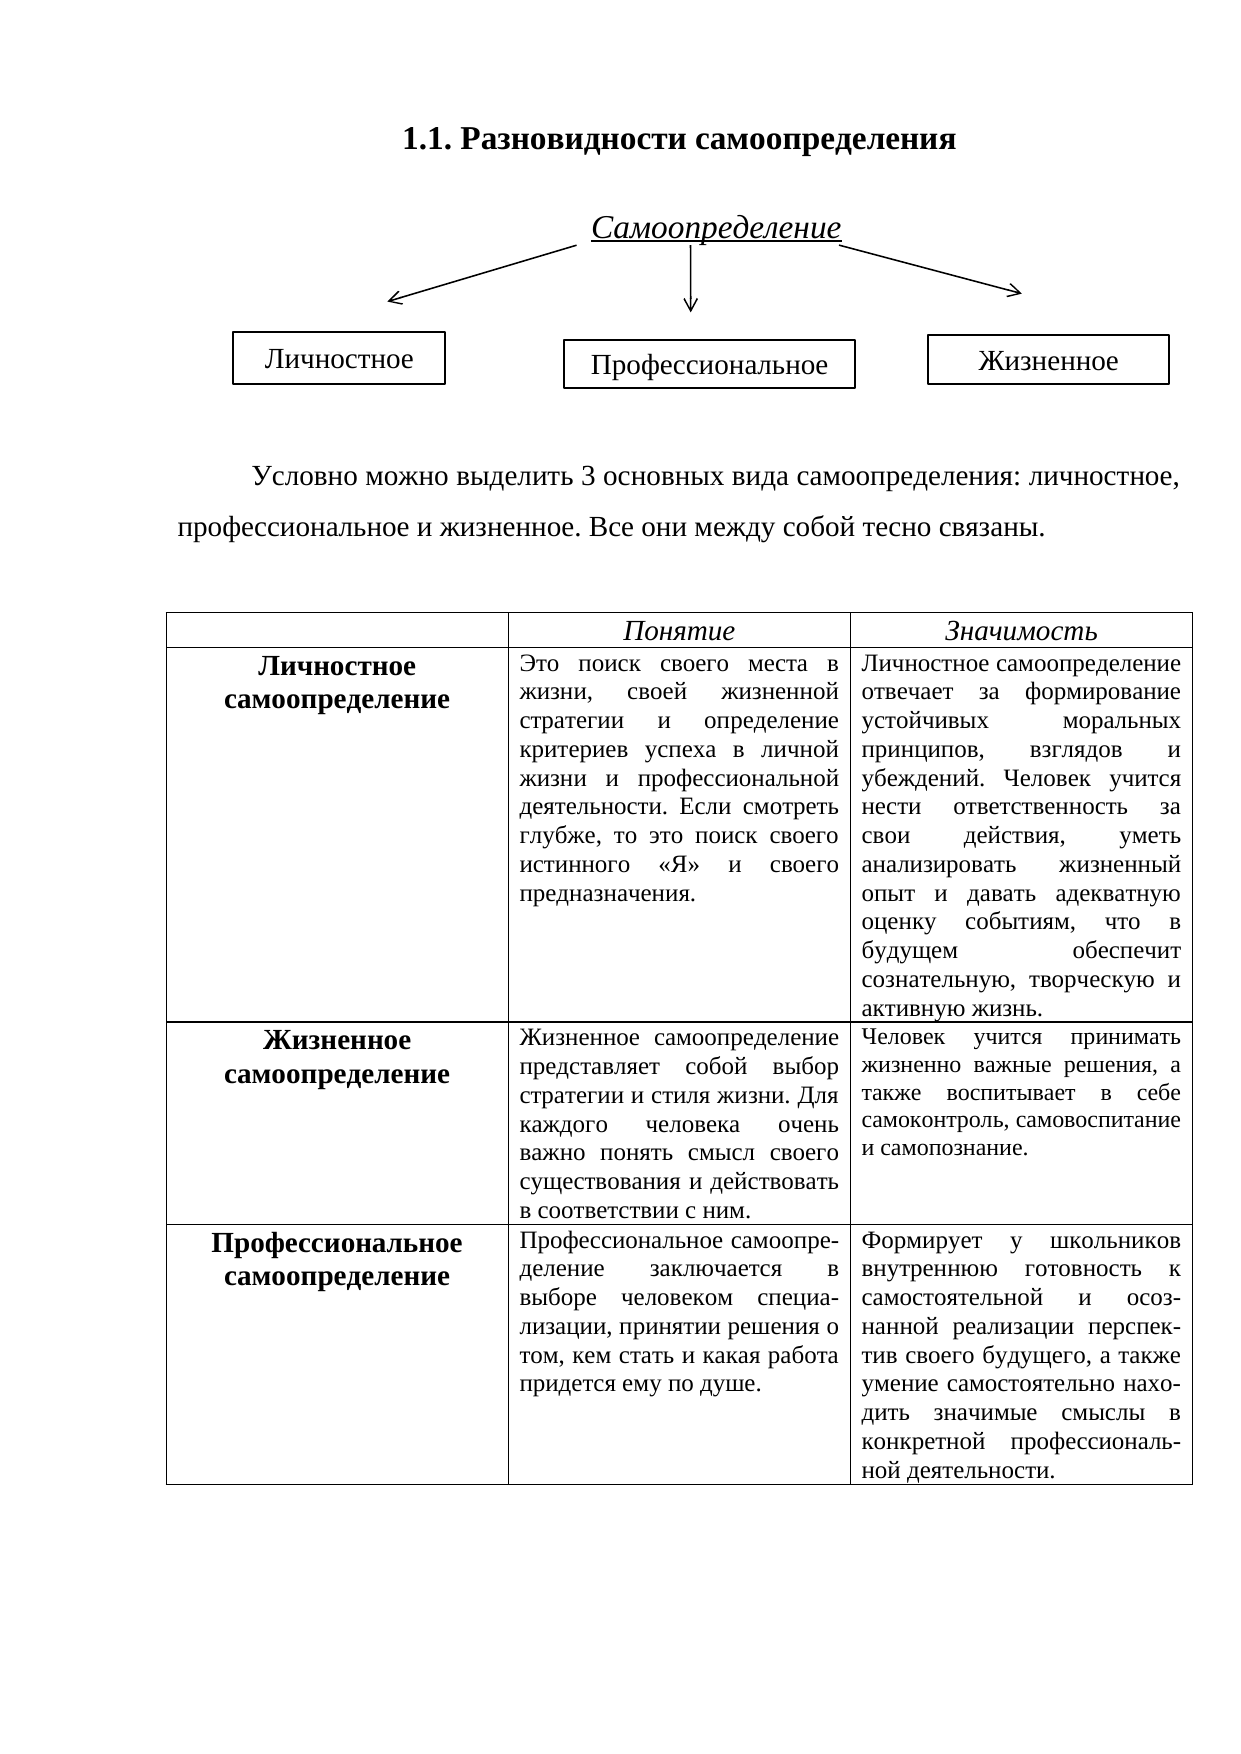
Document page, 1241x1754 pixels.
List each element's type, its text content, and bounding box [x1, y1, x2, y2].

table_header [167, 613, 508, 647]
table_header Понятие [509, 613, 850, 647]
table_cell Личностное самоопределение отвечает за формирование устойчивых моральных принципов, взглядов и убеждений. Человек учится нести ответственность за свои действия, уметь анализировать жизненный опыт и давать адекватную оценку событиям, что в будущем обеспечит сознательную, творческую и активную жизнь. [851, 648, 1192, 1021]
table_cell Формирует у школьников внутреннюю готовность к самостоятельной и осоз-нанной реализации перспек-тив своего будущего, а также умение самостоятельно нахо-дить значимые смыслы в конкретной профессиональ-ной деятельности. [851, 1225, 1192, 1483]
table_cell Жизненное самоопределение представляет собой выбор стратегии и стиля жизни. Для каждого человека очень важно понять смысл своего существования и действовать в соответствии с ним. [509, 1023, 850, 1224]
text Условно можно выделить 3 основных вида самоопределения: личностное, профессиональное и жизненное. Все они между собой тесно связаны. [177, 458, 1181, 542]
table_header Значимость [851, 613, 1192, 647]
table_cell Профессиональное самоопределение [167, 1225, 508, 1483]
table_cell Личностное самоопределение [167, 648, 508, 1021]
table_cell Профессиональное самоопре-деление заключается в выборе человеком специа-лизации, принятии решения о том, кем стать и какая работа придется ему по душе. [509, 1225, 850, 1483]
text Самоопределение [177, 207, 1181, 245]
table_cell Это поиск своего места в жизни, своей жизненной стратегии и определение критериев успеха в личной жизни и профессиональной деятельности. Если смотреть глубже, то это поиск своего истинного «Я» и своего предназначения. [509, 648, 850, 1021]
text 1.1. Разновидности самоопределения [177, 118, 1181, 156]
table_cell Человек учится принимать жизненно важные решения, а также воспитывает в себе самоконтроль, самовоспитание и самопознание. [851, 1023, 1192, 1224]
table_cell Жизненное самоопределение [167, 1023, 508, 1224]
